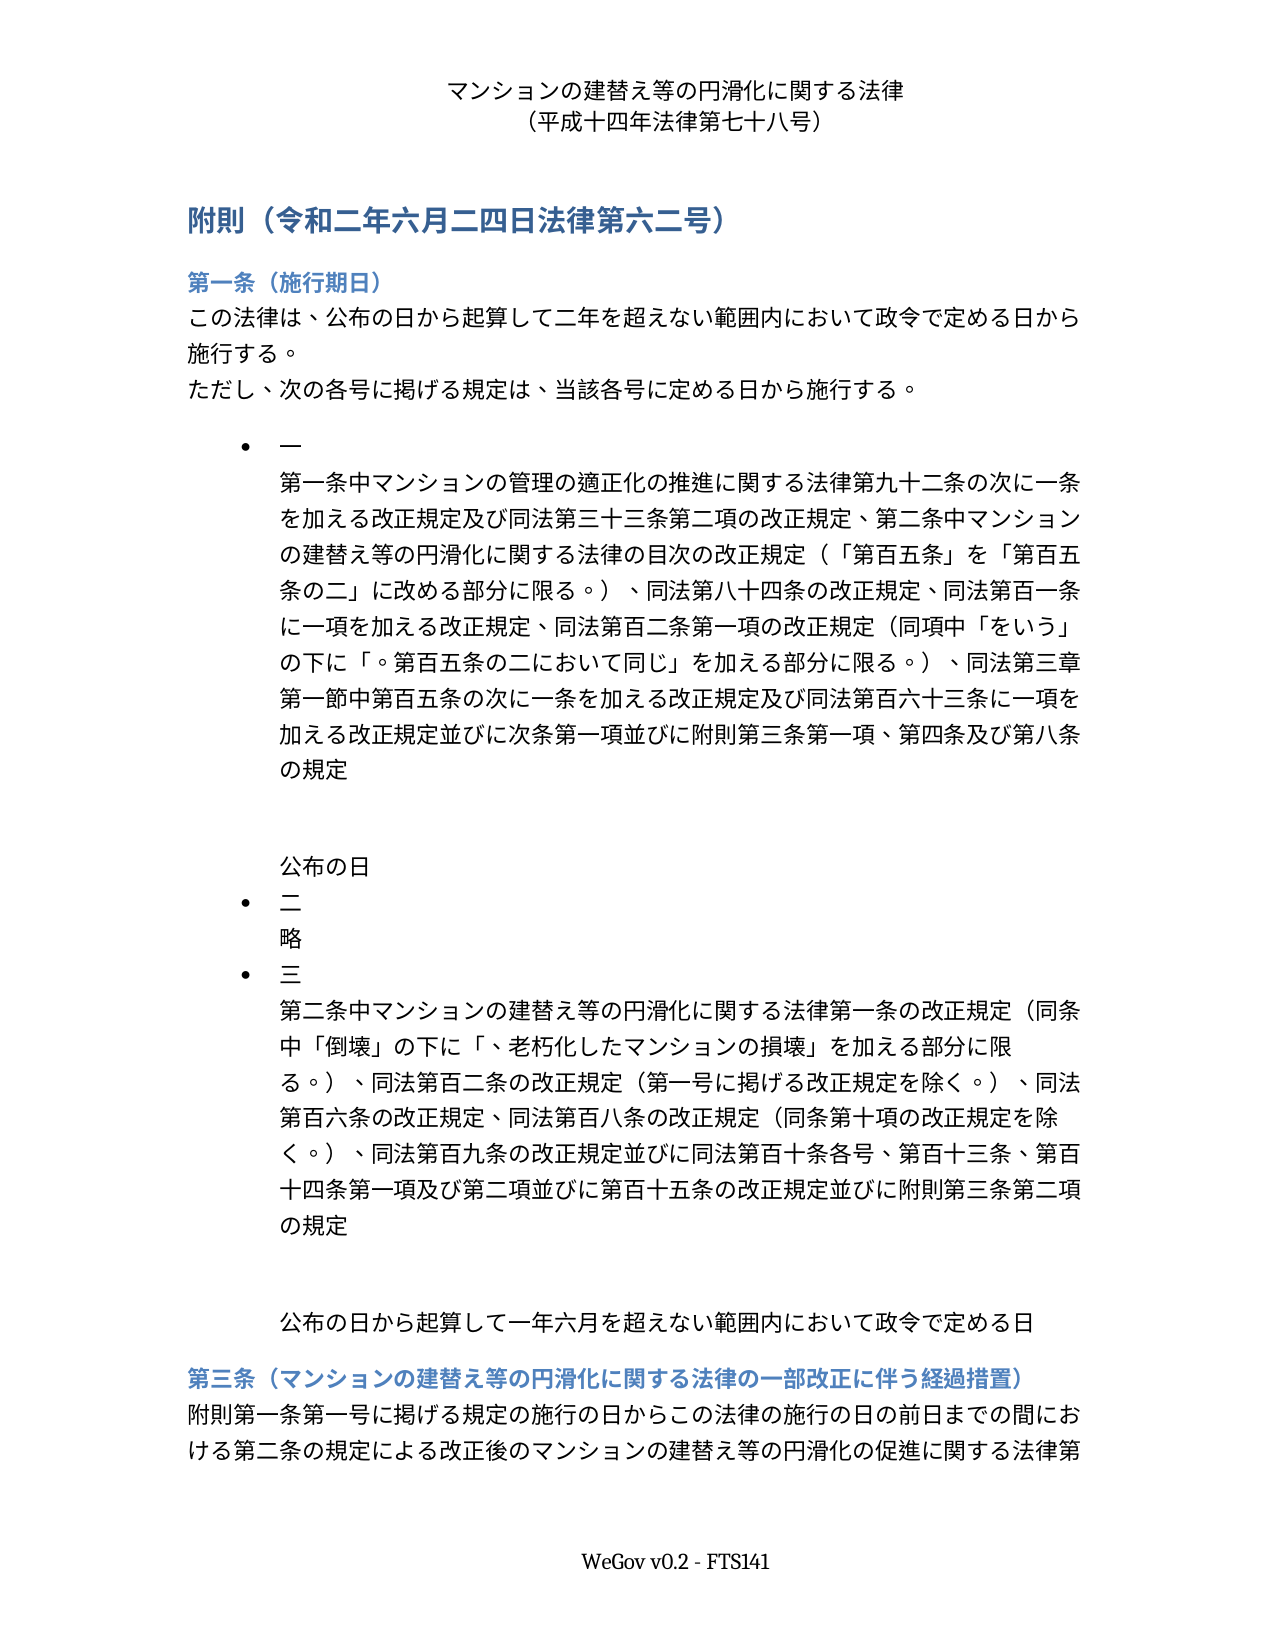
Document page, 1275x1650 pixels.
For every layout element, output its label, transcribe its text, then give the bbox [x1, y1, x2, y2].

list 二 略 [242, 887, 1087, 954]
subtitle 第三条（マンションの建替え等の円滑化に関する法律の一部改正に伴う経過措置） [187, 1363, 1087, 1394]
text この法律は、公布の日から起算して二年を超えない範囲内において政令で定める日から施行する。 ただし、次の各号に掲げる規定は、当該各号に定める日から施行する。 [187, 302, 1087, 406]
list 一 第一条中マンションの管理の適正化の推進に関する法律第九十二条の次に一条を加える改正規定及び同法第三十三条第二項の改正規定、第二条中マンションの建替え等の円滑化に関する法律の目次の改正規定（「第百五条」を「第百五条の二」に改める部分に限る。）、同法第八十四条の改正規定、同法第百一条に一項を加える改正規定、同法第百二条第一項の改正規定（同項中「をいう」の下に「。第百五条の二において同じ」を加える部分に限る。）、同法第三章第一節中第百五条の次に一条を加える改正規定及び同法第百六十三条に一項を加える改正規定並びに次条第一項並びに附則第三条第一項、第四条及び第八条の規定 公布の日 [242, 431, 1087, 882]
list 三 第二条中マンションの建替え等の円滑化に関する法律第一条の改正規定（同条中「倒壊」の下に「、老朽化したマンションの損壊」を加える部分に限る。）、同法第百二条の改正規定（第一号に掲げる改正規定を除く。）、同法第百六条の改正規定、同法第百八条の改正規定（同条第十項の改正規定を除く。）、同法第百九条の改正規定並びに同法第百十条各号、第百十三条、第百十四条第一項及び第二項並びに第百十五条の改正規定並びに附則第三条第二項の規定 公布の日から起算して一年六月を超えない範囲内において政令で定める日 [242, 959, 1087, 1338]
subtitle 第一条（施行期日） [187, 266, 1087, 298]
subtitle 附則（令和二年六月二四日法律第六二号） [187, 200, 1087, 240]
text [187, 1399, 1087, 1466]
